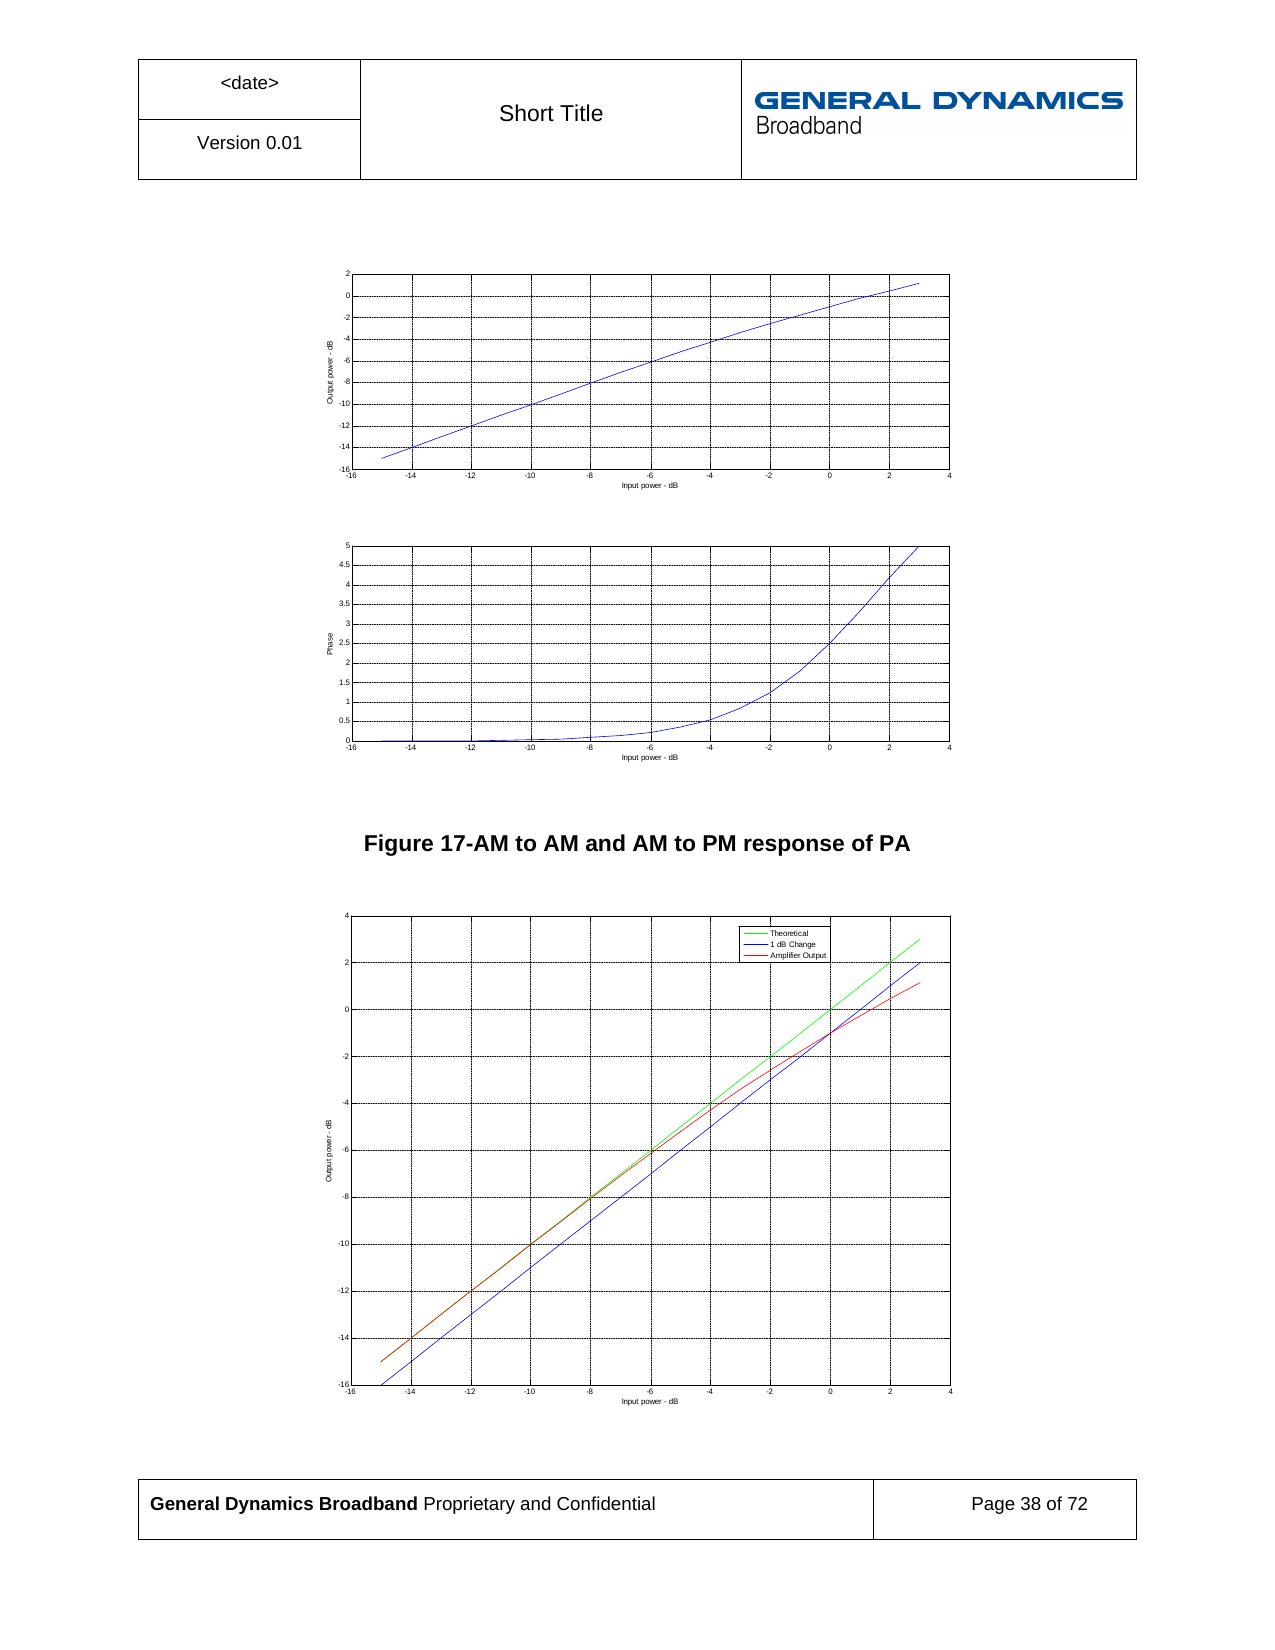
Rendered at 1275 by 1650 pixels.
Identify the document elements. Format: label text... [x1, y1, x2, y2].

picture [755, 92, 1123, 134]
